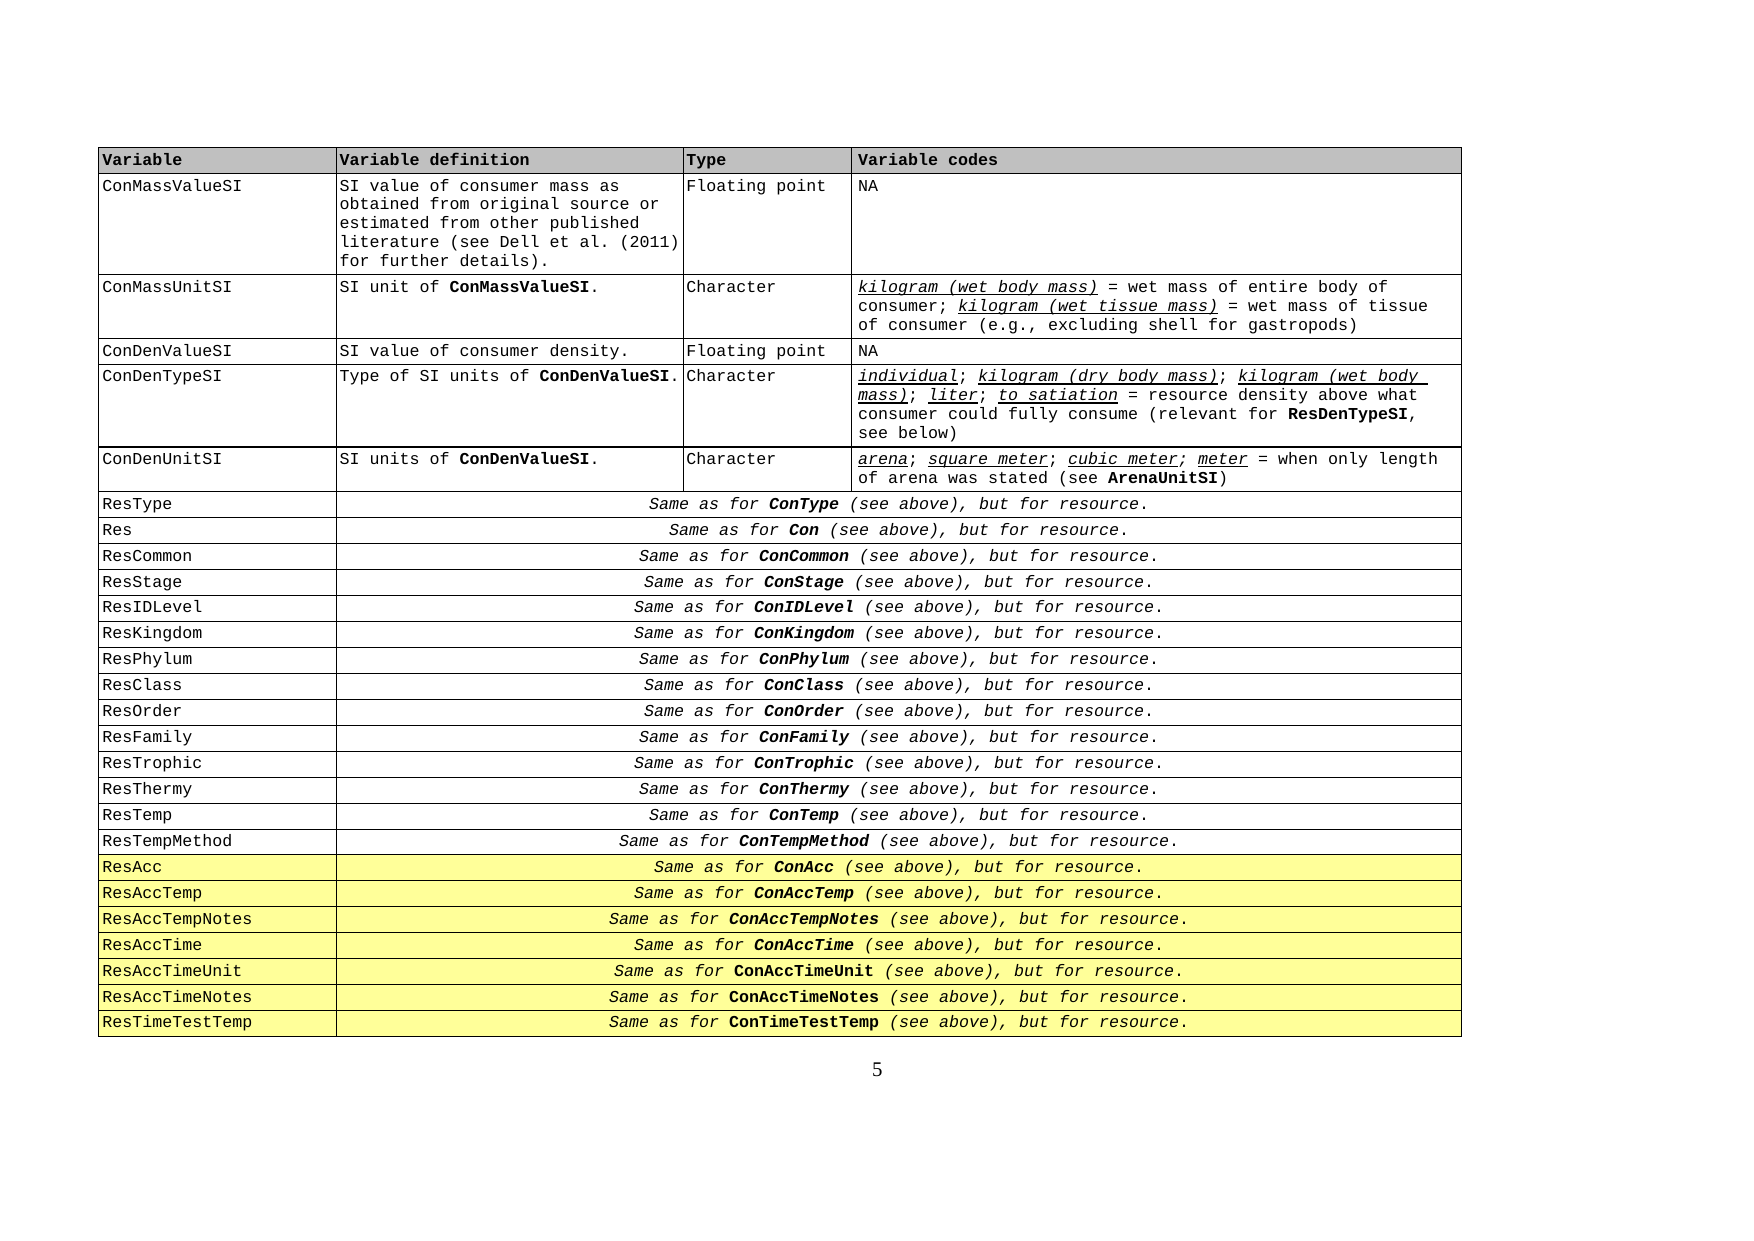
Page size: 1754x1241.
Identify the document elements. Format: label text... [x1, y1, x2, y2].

table_cell ResThermy [99, 778, 336, 802]
table_cell Same as for ConOrder (see above), but for resource. [337, 700, 1461, 725]
table_cell Same as for ConTempMethod (see above), but for resource. [337, 830, 1461, 854]
table_cell ResAccTimeNotes [99, 985, 336, 1010]
table_cell kilogram (wet body mass) = wet mass of entire body of consumer; kilogram (wet tissue mass) = wet mass of tissue of consumer (e.g., excluding shell for gastropods) [852, 275, 1461, 338]
table_cell SI units of ConDenValueSI. [337, 448, 683, 491]
table_cell Character [684, 365, 851, 446]
table_cell Same as for ConAccTimeUnit (see above), but for resource. [337, 959, 1461, 984]
table_cell ResTimeTestTemp [99, 1011, 336, 1036]
table_cell Same as for Con (see above), but for resource. [337, 518, 1461, 543]
table_cell Same as for ConAccTempNotes (see above), but for resource. [337, 907, 1461, 932]
table_cell ConDenValueSI [99, 339, 336, 364]
table_cell ResIDLevel [99, 596, 336, 621]
table_cell SI value of consumer mass as obtained from original source or estimated from other published literature (see Dell et al. (2011) for further details). [337, 174, 683, 274]
table_cell ResFamily [99, 726, 336, 751]
table_cell Same as for ConAccTemp (see above), but for resource. [337, 881, 1461, 906]
table_cell ResOrder [99, 700, 336, 725]
table_cell SI unit of ConMassValueSI. [337, 275, 683, 338]
table_cell ResTempMethod [99, 830, 336, 854]
table_cell ConMassUnitSI [99, 275, 336, 338]
table_header Variable definition [337, 148, 683, 173]
table_cell Floating point [684, 174, 851, 274]
table_cell Res [99, 518, 336, 543]
table_cell Type of SI units of ConDenValueSI. [337, 365, 683, 446]
table_cell ResAccTemp [99, 881, 336, 906]
table_cell ConMassValueSI [99, 174, 336, 274]
table_cell Same as for ConPhylum (see above), but for resource. [337, 648, 1461, 673]
table_header Variable [99, 148, 336, 173]
table_cell Same as for ConKingdom (see above), but for resource. [337, 622, 1461, 647]
table_cell Same as for ConTimeTestTemp (see above), but for resource. [337, 1011, 1461, 1036]
table_cell ResAccTimeUnit [99, 959, 336, 984]
table_cell ConDenUnitSI [99, 448, 336, 491]
table_cell ResTrophic [99, 752, 336, 777]
table_cell Same as for ConCommon (see above), but for resource. [337, 544, 1461, 569]
table_cell individual; kilogram (dry body mass); kilogram (wet body mass); liter; to satiation = resource density above what consumer could fully consume (relevant for ResDenTypeSI, see below) [852, 365, 1461, 446]
table_cell ResAccTime [99, 933, 336, 958]
table_cell Same as for ConTemp (see above), but for resource. [337, 804, 1461, 828]
table_cell ResKingdom [99, 622, 336, 647]
table_cell Same as for ConClass (see above), but for resource. [337, 674, 1461, 699]
table_cell Character [684, 275, 851, 338]
table_cell ConDenTypeSI [99, 365, 336, 446]
table_cell Same as for ConTrophic (see above), but for resource. [337, 752, 1461, 777]
table_cell ResType [99, 492, 336, 517]
table_cell Same as for ConAcc (see above), but for resource. [337, 855, 1461, 880]
table_cell SI value of consumer density. [337, 339, 683, 364]
table_cell NA [852, 339, 1461, 364]
table_header Type [684, 148, 851, 173]
table_cell Same as for ConIDLevel (see above), but for resource. [337, 596, 1461, 621]
table_cell ResClass [99, 674, 336, 699]
table_header Variable codes [852, 148, 1461, 173]
table_cell ResPhylum [99, 648, 336, 673]
table_cell Floating point [684, 339, 851, 364]
table_cell Same as for ConThermy (see above), but for resource. [337, 778, 1461, 802]
table_cell Same as for ConFamily (see above), but for resource. [337, 726, 1461, 751]
table_cell ResCommon [99, 544, 336, 569]
table_cell arena; square meter; cubic meter; meter = when only length of arena was stated (see ArenaUnitSI) [852, 448, 1461, 491]
table_cell Same as for ConAccTime (see above), but for resource. [337, 933, 1461, 958]
table_cell Character [684, 448, 851, 491]
table_cell ResAccTempNotes [99, 907, 336, 932]
table_cell Same as for ConStage (see above), but for resource. [337, 570, 1461, 595]
table_cell ResAcc [99, 855, 336, 880]
table_cell ResStage [99, 570, 336, 595]
table_cell ResTemp [99, 804, 336, 828]
table_cell NA [852, 174, 1461, 274]
table_cell Same as for ConType (see above), but for resource. [337, 492, 1461, 517]
table_cell Same as for ConAccTimeNotes (see above), but for resource. [337, 985, 1461, 1010]
